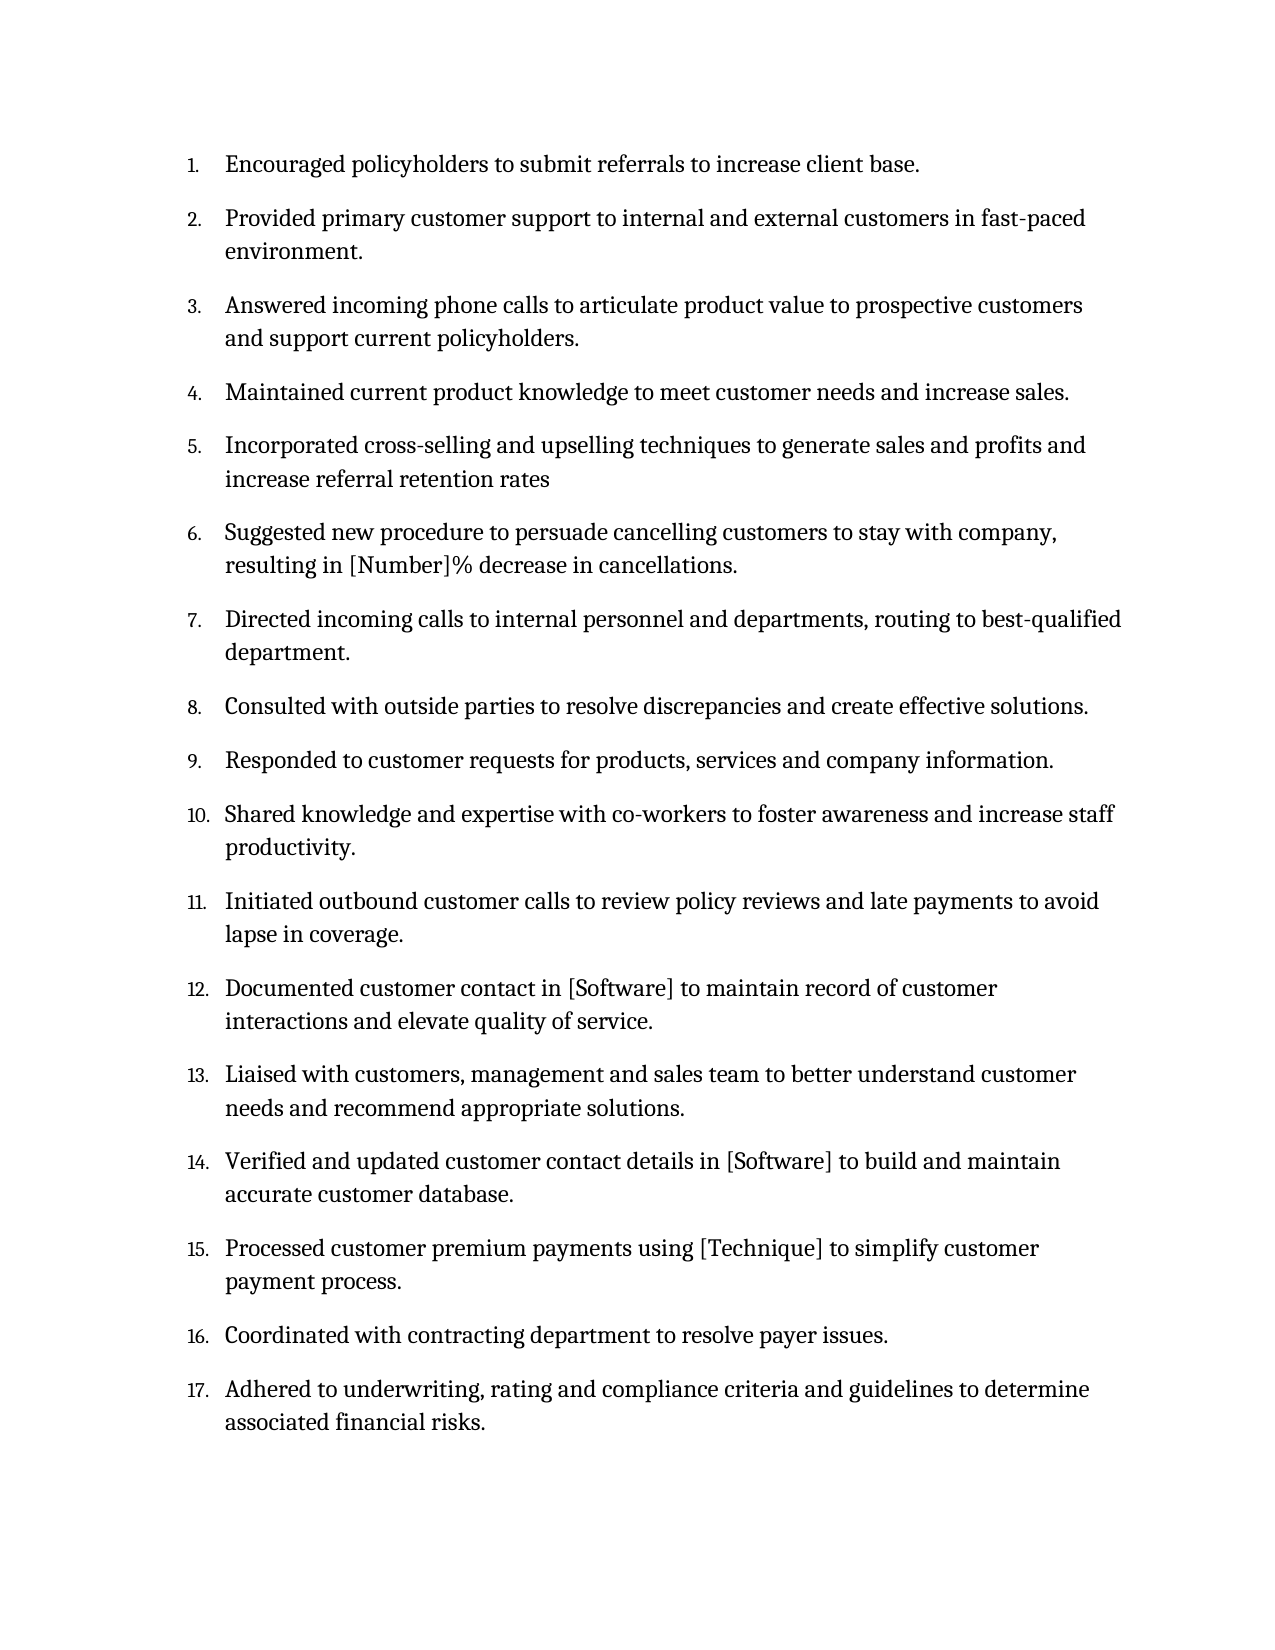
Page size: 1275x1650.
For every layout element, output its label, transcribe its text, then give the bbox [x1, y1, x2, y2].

list Responded to customer requests for products, services and company information. [187, 746, 1125, 775]
list Processed customer premium payments using [Technique] to simplify customer payment process. [187, 1234, 1125, 1296]
list Adhered to underwriting, rating and compliance criteria and guidelines to determine associated financial risks. [187, 1375, 1125, 1437]
list Initiated outbound customer calls to review policy reviews and late payments to avoid lapse in coverage. [187, 887, 1125, 948]
list Documented customer contact in [Software] to maintain record of customer interactions and elevate quality of service. [187, 973, 1125, 1035]
list Liaised with customers, management and sales team to better understand customer needs and recommend appropriate solutions. [187, 1060, 1125, 1122]
list Consulted with outside parties to resolve discrepancies and create effective solutions. [187, 692, 1125, 721]
list Verified and updated customer contact details in [Software] to build and maintain accurate customer database. [187, 1147, 1125, 1209]
list Suggested new procedure to persuade cancelling customers to stay with company, resulting in [Number]% decrease in cancellations. [187, 518, 1125, 580]
list Encouraged policyholders to submit referrals to increase client base. [187, 150, 1125, 179]
list Answered incoming phone calls to articulate product value to prospective customers and support current policyholders. [187, 291, 1125, 352]
list Provided primary customer support to internal and external customers in fast-paced environment. [187, 204, 1125, 266]
list Shared knowledge and expertise with co-workers to foster awareness and increase staff productivity. [187, 800, 1125, 862]
list Maintained current product knowledge to meet customer needs and increase sales. [187, 378, 1125, 406]
list Coordinated with contracting department to resolve payer issues. [187, 1321, 1125, 1350]
list Directed incoming calls to internal personnel and departments, routing to best-qualified department. [187, 605, 1125, 667]
list Incorporated cross-selling and upselling techniques to generate sales and profits and increase referral retention rates [187, 431, 1125, 493]
